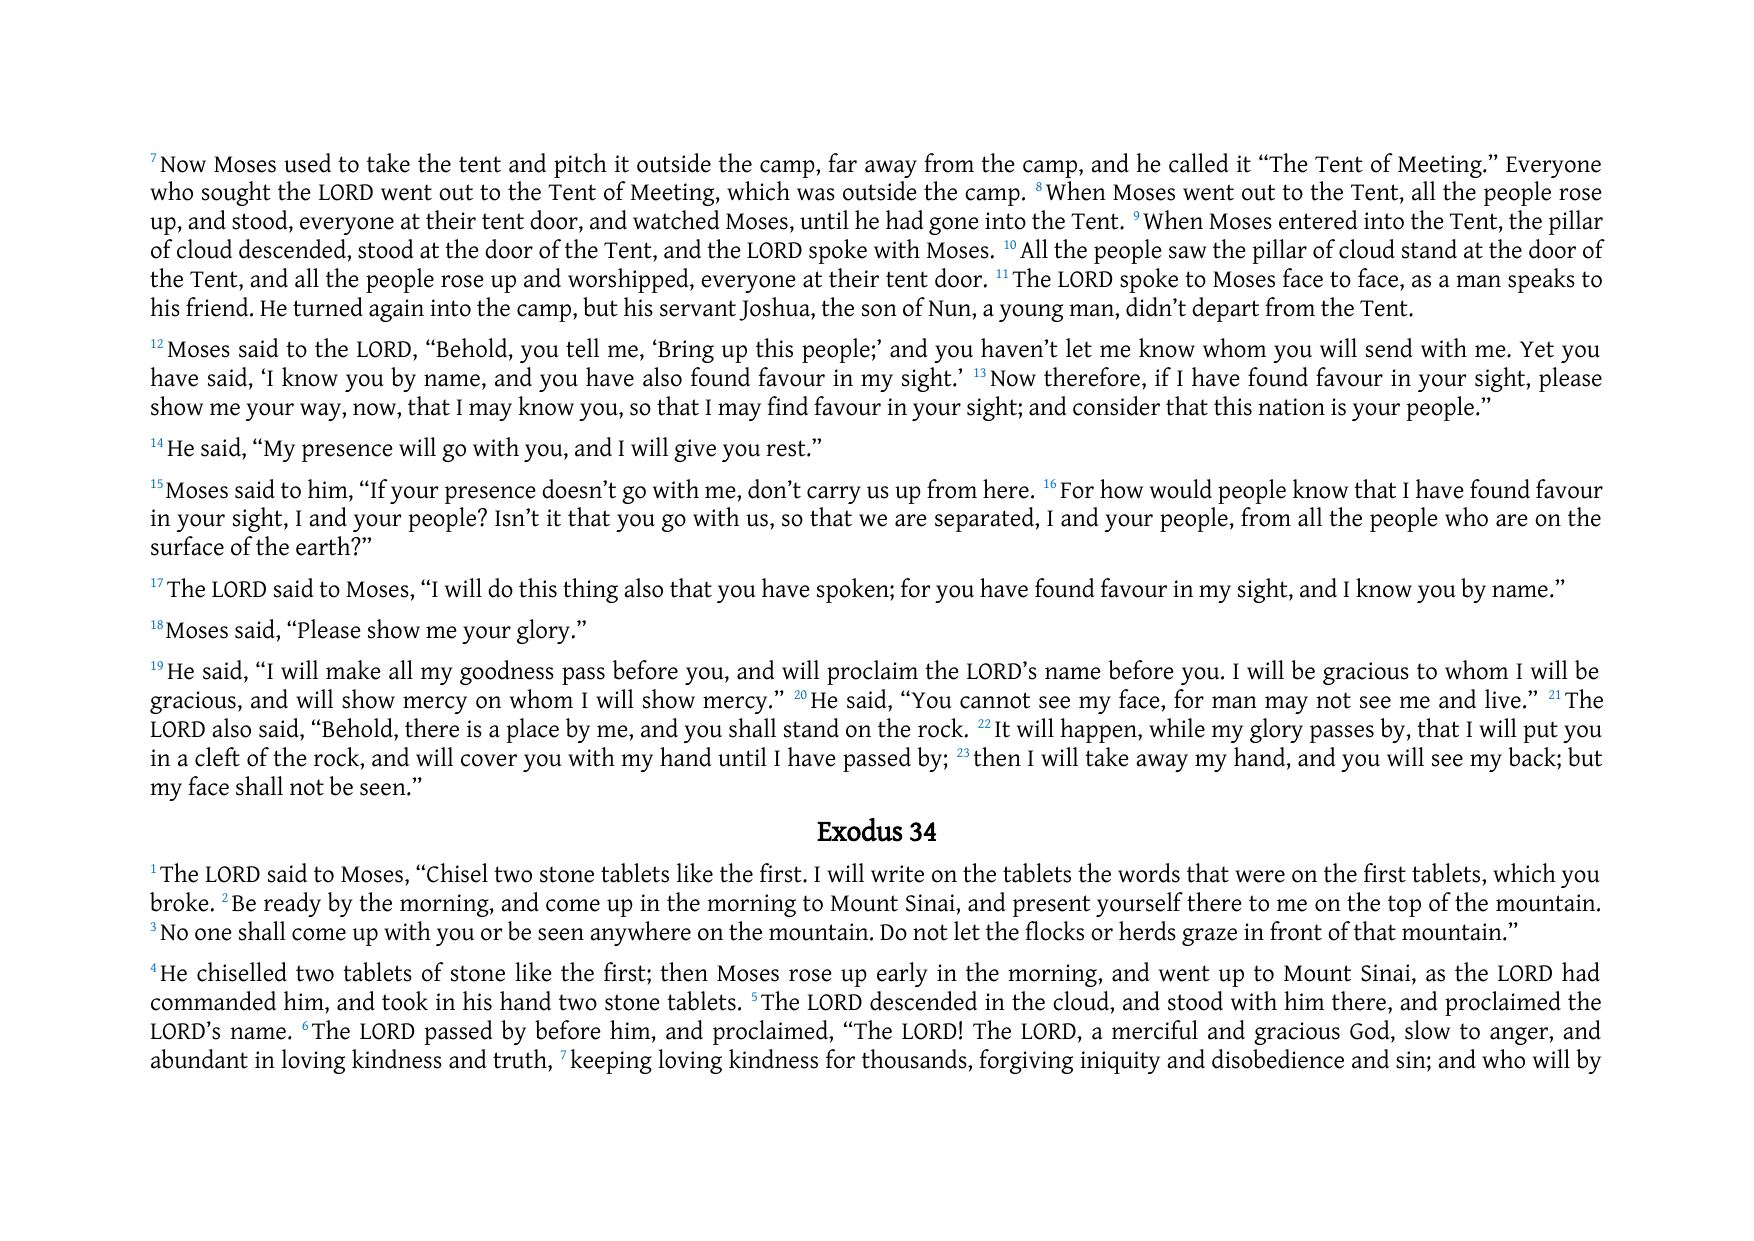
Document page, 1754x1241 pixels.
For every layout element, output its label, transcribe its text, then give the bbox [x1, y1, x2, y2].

text 19 He said, “I will make all my goodness pass before you, and will proclaim the LORD’s name before you. I will be gracious to whom I will be gracious, and will show mercy on whom I will show mercy.” 20 He said, “You cannot see my face, for man may not see me and live.” 21 The LORD also said, “Behold, there is a place by me, and you shall stand on the rock. 22 It will happen, while my glory passes by, that I will put you in a cleft of the rock, and will cover you with my hand until I have passed by; 23 then I will take away my hand, and you will see my back; but my face shall not be seen.” [150, 658, 1604, 802]
text Exodus 34 [150, 814, 1604, 848]
text 7 Now Moses used to take the tent and pitch it outside the camp, far away from the camp, and he called it “The Tent of Meeting.” Everyone who sought the LORD went out to the Tent of Meeting, which was outside the camp. 8 When Moses went out to the Tent, all the people rose up, and stood, everyone at their tent door, and watched Moses, until he had gone into the Tent. 9 When Moses entered into the Tent, the pillar of cloud descended, stood at the door of the Tent, and the LORD spoke with Moses. 10 All the people saw the pillar of cloud stand at the door of the Tent, and all the people rose up and worshipped, everyone at their tent door. 11 The LORD spoke to Moses face to face, as a man speaks to his friend. He turned again into the camp, but his servant Joshua, the son of Nun, a young man, didn’t depart from the Tent. [150, 150, 1604, 323]
text 1 The LORD said to Moses, “Chisel two stone tablets like the first. I will write on the tablets the words that were on the first tablets, which you broke. 2 Be ready by the morning, and come up in the morning to Mount Sinai, and present yourself there to me on the top of the mountain. 3 No one shall come up with you or be seen anywhere on the mountain. Do not let the flocks or herds graze in front of that mountain.” [150, 861, 1604, 947]
text 18 Moses said, “Please show me your glory.” [150, 616, 1604, 645]
text 14 He said, “My presence will go with you, and I will give you rest.” [150, 435, 1604, 463]
text 12 Moses said to the LORD, “Behold, you tell me, ‘Bring up this people;’ and you haven’t let me know whom you will send with me. Yet you have said, ‘I know you by name, and you have also found favour in my sight.’ 13 Now therefore, if I have found favour in your sight, please show me your way, now, that I may know you, so that I may find favour in your sight; and consider that this nation is your people.” [150, 336, 1604, 422]
text 15 Moses said to him, “If your presence doesn’t go with me, don’t carry us up from here. 16 For how would people know that I have found favour in your sight, I and your people? Isn’t it that you go with us, so that we are separated, I and your people, from all the people who are on the surface of the earth?” [150, 476, 1604, 563]
text 17 The LORD said to Moses, “I will do this thing also that you have spoken; for you have found favour in my sight, and I know you by name.” [150, 575, 1604, 604]
